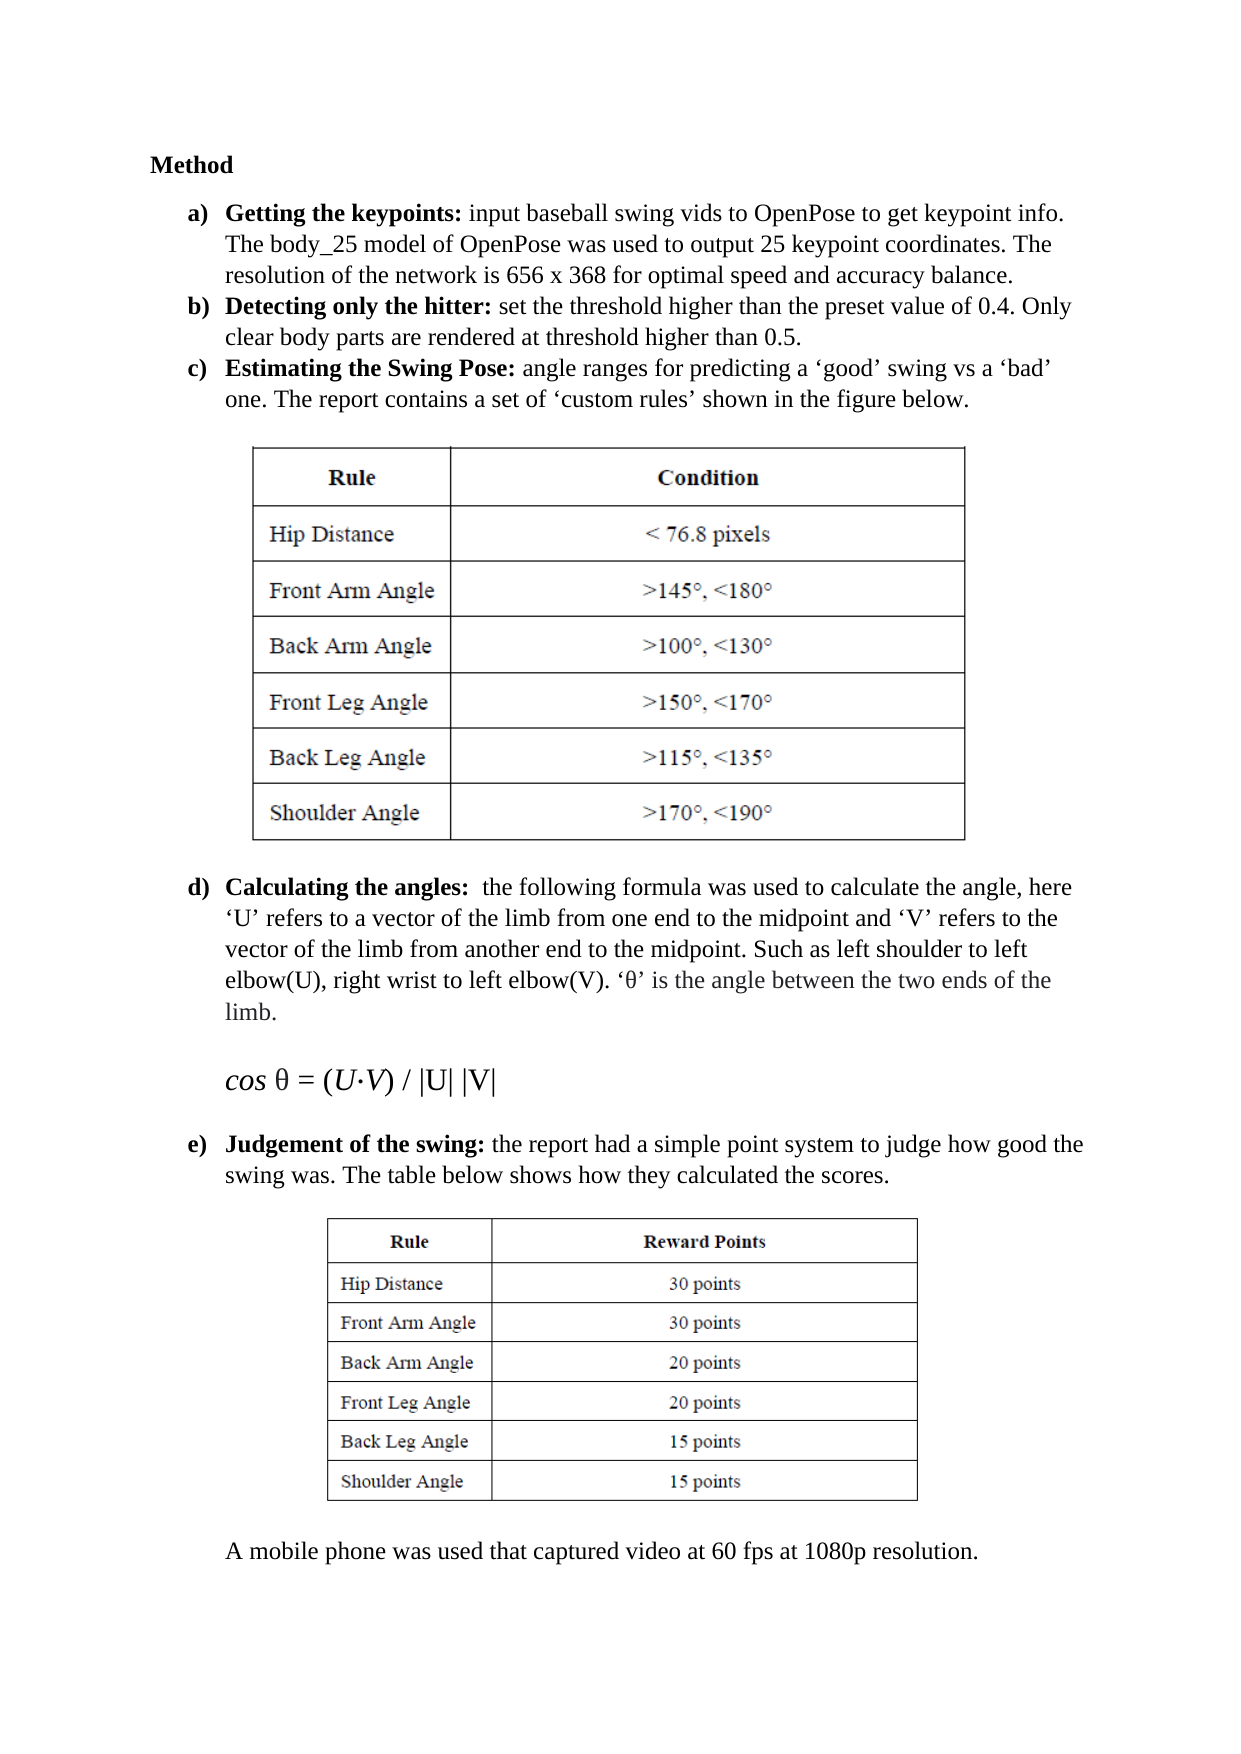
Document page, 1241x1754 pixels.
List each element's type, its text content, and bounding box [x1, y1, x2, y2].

list Detecting only the hitter: set the threshold higher than the preset value of 0.4. Only clear body parts are rendered at threshold higher than 0.5. [187, 291, 1090, 351]
list Getting the keypoints: input baseball swing vids to OpenPose to get keypoint info. The body_25 model of OpenPose was used to output 25 keypoint coordinates. The resolution of the network is 656 x 368 for optimal speed and accuracy balance. [187, 198, 1090, 288]
picture [318, 1212, 922, 1506]
list Calculating the angles: the following formula was used to calculate the angle, here ‘U’ refers to a vector of the limb from one end to the midpoint and ‘V’ refers to the vector of the limb from another end to the midpoint. Such as left shoulder to left elbow(U), right wrist to left elbow(V). ‘θ’ is the angle between the two ends of the limb. cos θ = (U⋅V) / |U| |V| [187, 872, 1090, 1127]
text Method [150, 150, 1090, 179]
picture [245, 436, 968, 843]
